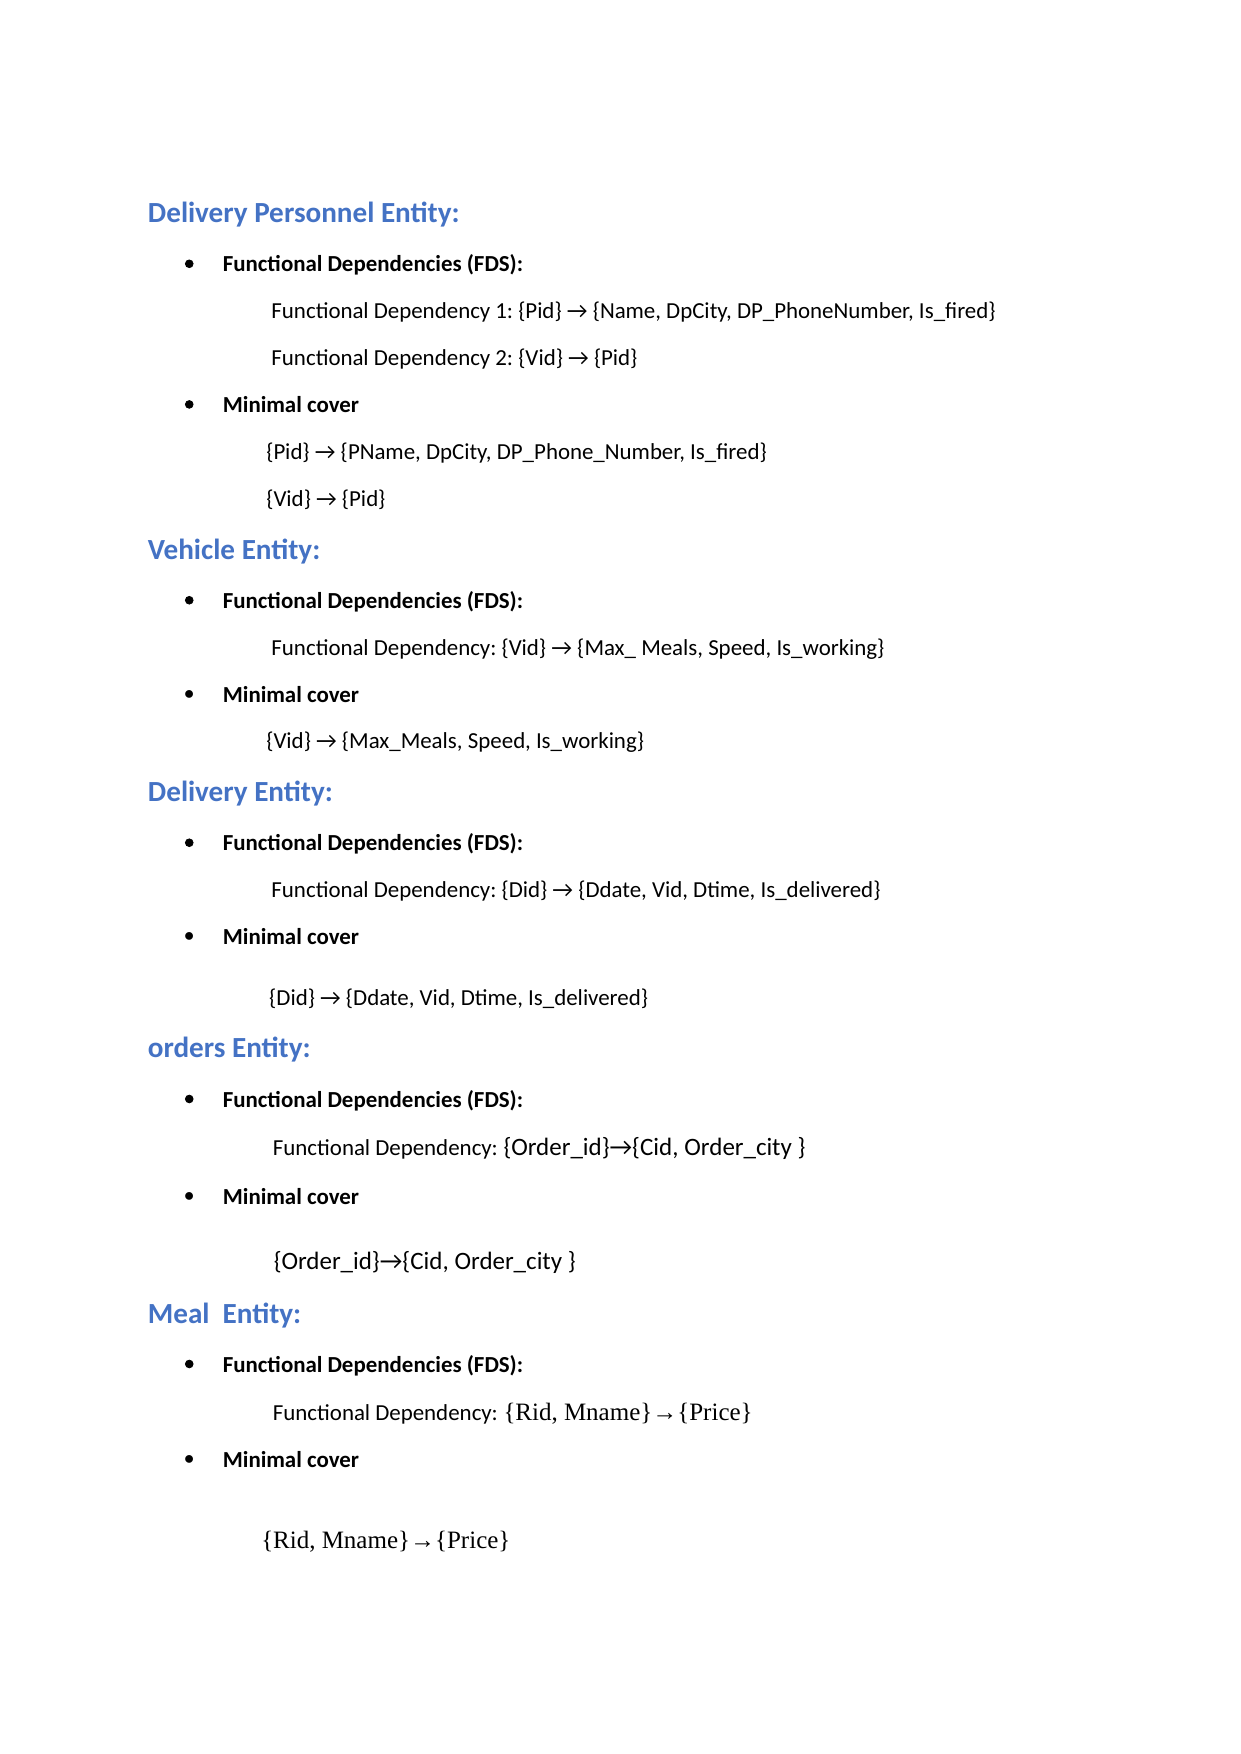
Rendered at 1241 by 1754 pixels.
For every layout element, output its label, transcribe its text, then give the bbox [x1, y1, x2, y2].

text {Pid} → {PName, DpCity, DP_Phone_Number, Is_fired} [148, 437, 1093, 465]
list Minimal cover [185, 922, 1093, 950]
text orders Entity: [148, 1029, 1093, 1065]
text {Vid} → {Max_Meals, Speed, Is_working} [148, 727, 1093, 754]
list {Order_id}→{Cid, Order_city } [223, 1245, 1093, 1276]
text Meal Entity: [148, 1295, 1093, 1330]
text Vehicle Entity: [148, 531, 1093, 566]
list Functional Dependencies (FDS): [185, 586, 1093, 614]
list Functional Dependencies (FDS): [185, 1350, 1093, 1378]
text Delivery Entity: [148, 773, 1093, 809]
list {Did} → {Ddate, Vid, Dtime, Is_delivered} [223, 983, 1093, 1011]
text {Rid, Mname}→{Price} [148, 1525, 1093, 1554]
text Delivery Personnel Entity: [148, 194, 1093, 230]
list Minimal cover [185, 390, 1093, 418]
text Functional Dependency: {Vid} → {Max_ Meals, Speed, Is_working} [148, 633, 1093, 661]
list Minimal cover [185, 680, 1093, 708]
text {Vid} → {Pid} [148, 484, 1093, 512]
list Functional Dependencies (FDS): [185, 249, 1093, 278]
list Functional Dependencies (FDS): [185, 828, 1093, 857]
text Functional Dependency 2: {Vid} → {Pid} [148, 343, 1093, 371]
list Minimal cover [185, 1446, 1093, 1474]
text Functional Dependency 1: {Pid} → {Name, DpCity, DP_PhoneNumber, Is_fired} [148, 296, 1093, 324]
list Functional Dependencies (FDS): [185, 1085, 1093, 1113]
list Minimal cover [185, 1182, 1093, 1210]
text Functional Dependency: {Rid, Mname}→{Price} [148, 1397, 1093, 1426]
text Functional Dependency: {Did} → {Ddate, Vid, Dtime, Is_delivered} [148, 875, 1093, 903]
text Functional Dependency: {Order_id}→{Cid, Order_city } [148, 1132, 1093, 1162]
